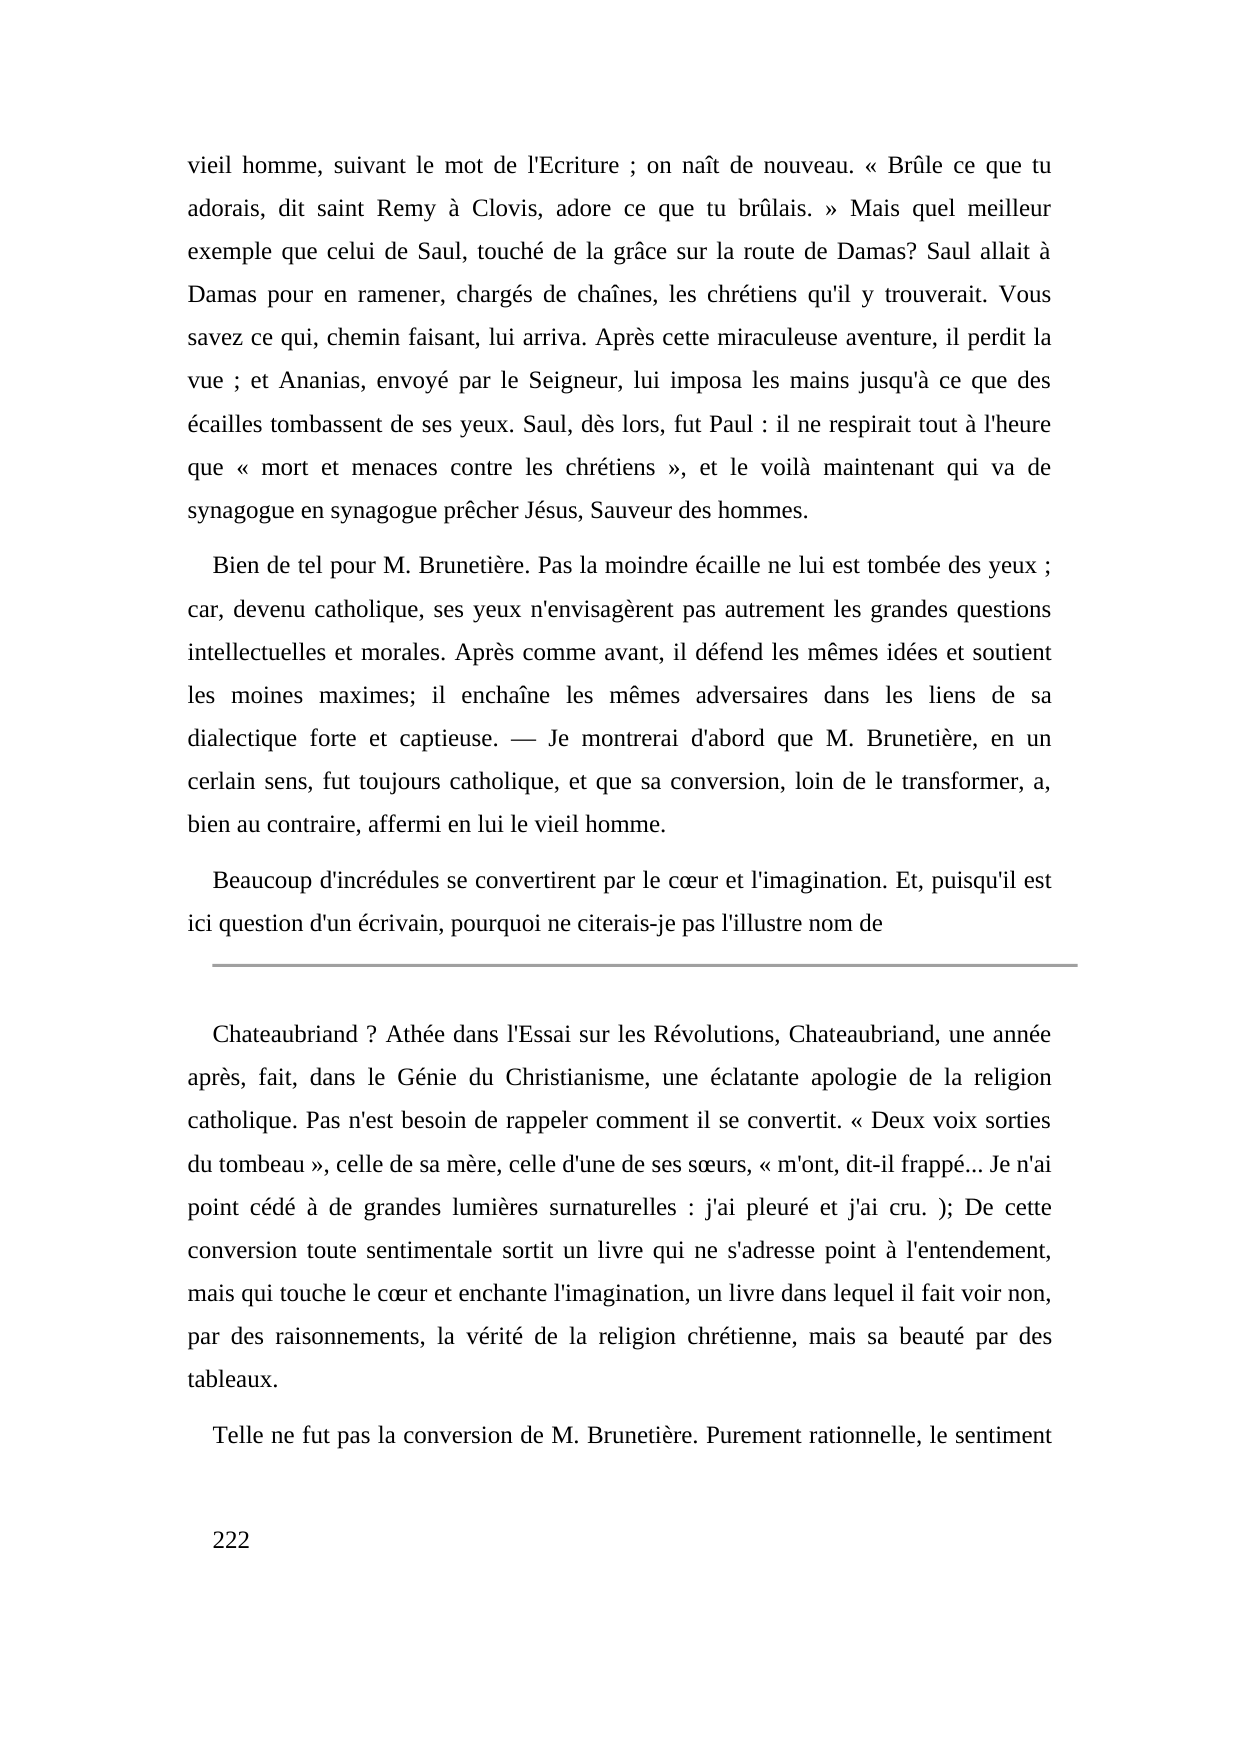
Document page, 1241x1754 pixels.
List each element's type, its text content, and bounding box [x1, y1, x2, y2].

text Beaucoup d'incrédules se convertirent par le cœur et l'imagination. Et, puisqu'il est ici question d'un écrivain, pourquoi ne citerais-je pas l'illustre nom de [187, 865, 1053, 937]
text Chateaubriand ? Athée dans l'Essai sur les Révolutions, Chateaubriand, une année après, fait, dans le Génie du Christianisme, une éclatante apologie de la religion catholique. Pas n'est besoin de rappeler comment il se convertit. « Deux voix sorties du tombeau », celle de sa mère, celle d'une de ses sœurs, « m'ont, dit-il frappé... Je n'ai point cédé à de grandes lumières surnaturelles : j'ai pleuré et j'ai cru. ); De cette conversion toute sentimentale sortit un livre qui ne s'adresse point à l'entendement, mais qui touche le cœur et enchante l'imagination, un livre dans lequel il fait voir non, par des raisonnements, la vérité de la religion chrétienne, mais sa beauté par des tableaux. [187, 1019, 1053, 1393]
text Bien de tel pour M. Brunetière. Pas la moindre écaille ne lui est tombée des yeux ; car, devenu catholique, ses yeux n'envisagèrent pas autrement les grandes questions intellectuelles et morales. Après comme avant, il défend les mêmes idées et soutient les moines maximes; il enchaîne les mêmes adversaires dans les liens de sa dialectique forte et captieuse. — Je montrerai d'abord que M. Brunetière, en un cerlain sens, fut toujours catholique, et que sa conversion, loin de le transformer, a, bien au contraire, affermi en lui le vieil homme. [187, 551, 1053, 838]
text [187, 1420, 1053, 1449]
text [187, 150, 1053, 524]
